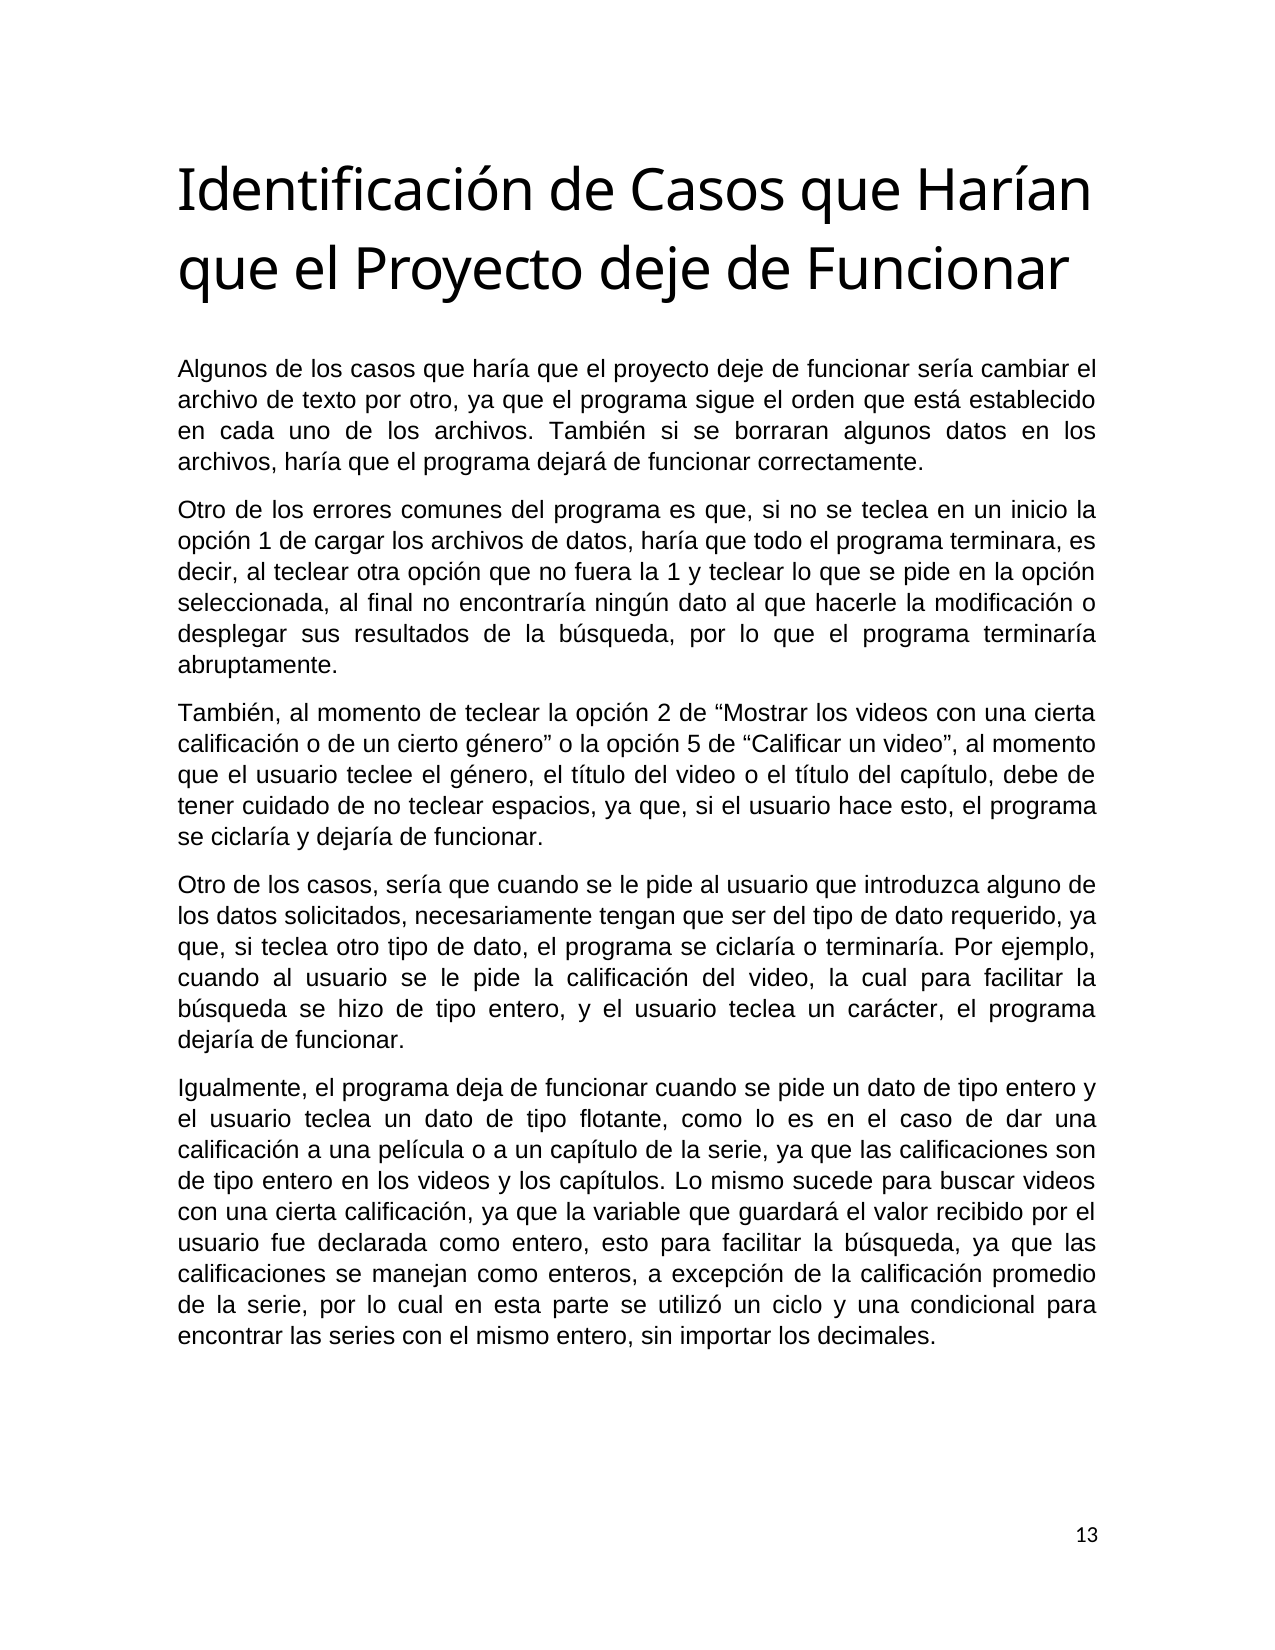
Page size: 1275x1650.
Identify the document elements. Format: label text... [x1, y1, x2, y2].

text Otro de los casos, sería que cuando se le pide al usuario que introduzca alguno de los datos solicitados, necesariamente tengan que ser del tipo de dato requerido, ya que, si teclea otro tipo de dato, el programa se ciclaría o terminaría. Por ejemplo, cuando al usuario se le pide la calificación del video, la cual para facilitar la búsqueda se hizo de tipo entero, y el usuario teclea un carácter, el programa dejaría de funcionar. [177, 870, 1098, 1054]
title Identificación de Casos que Harían que el Proyecto deje de Funcionar [177, 148, 1098, 307]
text También, al momento de teclear la opción 2 de “Mostrar los videos con una cierta calificación o de un cierto género” o la opción 5 de “Calificar un video”, al momento que el usuario teclee el género, el título del video o el título del capítulo, debe de tener cuidado de no teclear espacios, ya que, si el usuario hace esto, el programa se ciclaría y dejaría de funcionar. [177, 698, 1098, 851]
text Otro de los errores comunes del programa es que, si no se teclea en un inicio la opción 1 de cargar los archivos de datos, haría que todo el programa terminara, es decir, al teclear otra opción que no fuera la 1 y teclear lo que se pide en la opción seleccionada, al final no encontraría ningún dato al que hacerle la modificación o desplegar sus resultados de la búsqueda, por lo que el programa terminaría abruptamente. [177, 495, 1098, 679]
text Igualmente, el programa deja de funcionar cuando se pide un dato de tipo entero y el usuario teclea un dato de tipo flotante, como lo es en el caso de dar una calificación a una película o a un capítulo de la serie, ya que las calificaciones son de tipo entero en los videos y los capítulos. Lo mismo sucede para buscar videos con una cierta calificación, ya que la variable que guardará el valor recibido por el usuario fue declarada como entero, esto para facilitar la búsqueda, ya que las calificaciones se manejan como enteros, a excepción de la calificación promedio de la serie, por lo cual en esta parte se utilizó un ciclo y una condicional para encontrar las series con el mismo entero, sin importar los decimales. [177, 1073, 1098, 1350]
text Algunos de los casos que haría que el proyecto deje de funcionar sería cambiar el archivo de texto por otro, ya que el programa sigue el orden que está establecido en cada uno de los archivos. También si se borraran algunos datos en los archivos, haría que el programa dejará de funcionar correctamente. [177, 354, 1098, 476]
